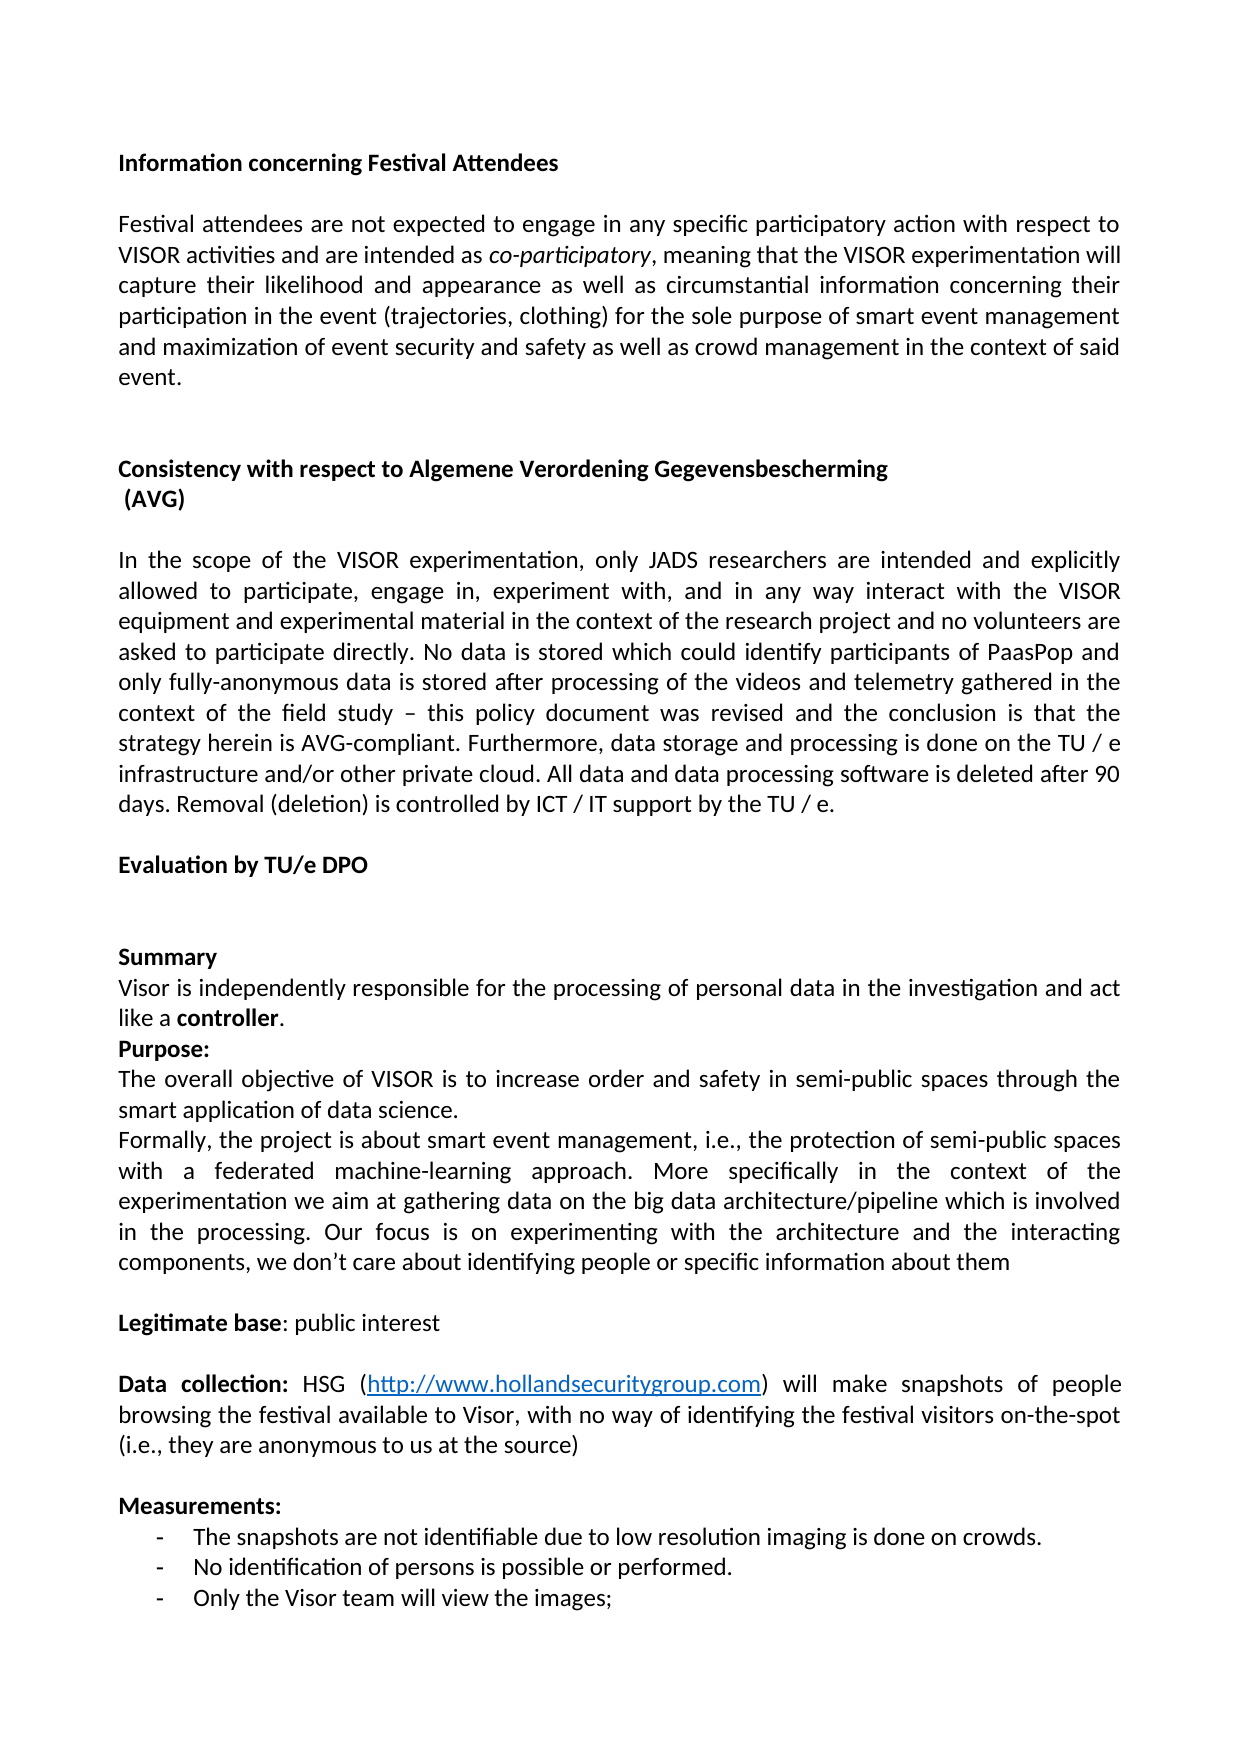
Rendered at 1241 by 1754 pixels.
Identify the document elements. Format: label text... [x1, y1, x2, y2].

text Data collection: HSG (http://www.hollandsecuritygroup.com) will make snapshots of people browsing the festival available to Visor, with no way of identifying the festival visitors on-the-spot (i.e., they are anonymous to us at the source) [118, 1368, 1122, 1460]
text Information concerning Festival Attendees [118, 148, 1122, 178]
text Consistency with respect to Algemene Verordening Gegevensbescherming [118, 453, 1122, 483]
list The snapshots are not identifiable due to low resolution imaging is done on crowds. [156, 1521, 1122, 1552]
text In the scope of the VISOR experimentation, only JADS researchers are intended and explicitly allowed to participate, engage in, experiment with, and in any way interact with the VISOR equipment and experimental material in the context of the research project and no volunteers are asked to participate directly. No data is stored which could identify participants of PaasPop and only fully-anonymous data is stored after processing of the videos and telemetry gathered in the context of the field study – this policy document was revised and the conclusion is that the strategy herein is AVG-compliant. Furthermore, data storage and processing is done on the TU / e infrastructure and/or other private cloud. All data and data processing software is deleted after 90 days. Removal (deletion) is controlled by ICT / IT support by the TU / e. [118, 544, 1122, 819]
text Summary [118, 941, 1122, 972]
text Evaluation by TU/e DPO [118, 849, 1122, 880]
text (AVG) [118, 483, 1122, 514]
text Legitimate base: public interest [118, 1307, 1122, 1338]
list Only the Visor team will view the images; [156, 1582, 1122, 1613]
text Purpose: [118, 1033, 1122, 1063]
text Festival attendees are not expected to engage in any specific participatory action with respect to VISOR activities and are intended as co-participatory, meaning that the VISOR experimentation will capture their likelihood and appearance as well as circumstantial information concerning their participation in the event (trajectories, clothing) for the sole purpose of smart event management and maximization of event security and safety as well as crowd management in the context of said event. [118, 209, 1122, 392]
list No identification of persons is possible or performed. [156, 1552, 1122, 1582]
text Visor is independently responsible for the processing of personal data in the investigation and act like a controller. [118, 972, 1122, 1033]
text Measurements: [118, 1491, 1122, 1521]
text Formally, the project is about smart event management, i.e., the protection of semi-public spaces with a federated machine-learning approach. More specifically in the context of the experimentation we aim at gathering data on the big data architecture/pipeline which is involved in the processing. Our focus is on experimenting with the architecture and the interacting components, we don’t care about identifying people or specific information about them [118, 1124, 1122, 1277]
text The overall objective of VISOR is to increase order and safety in semi-public spaces through the smart application of data science. [118, 1063, 1122, 1124]
